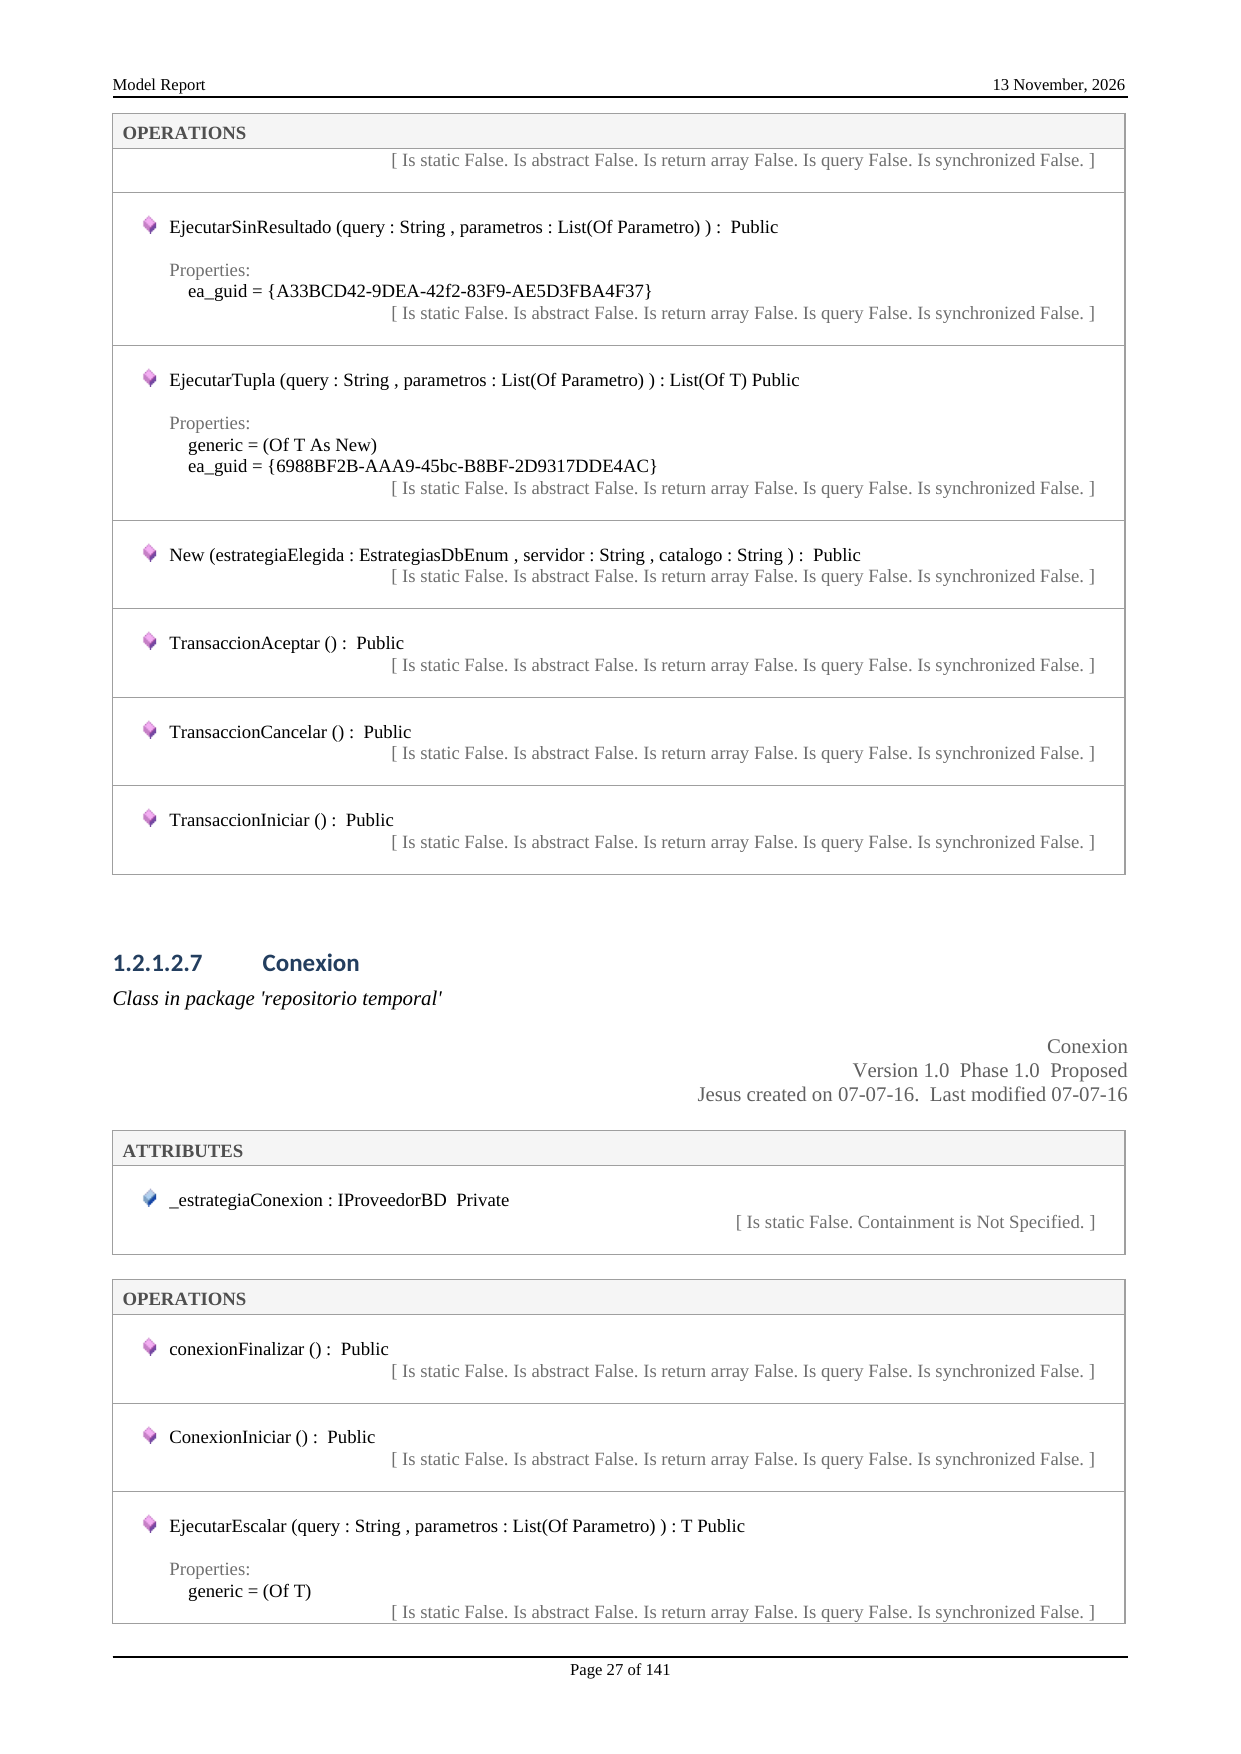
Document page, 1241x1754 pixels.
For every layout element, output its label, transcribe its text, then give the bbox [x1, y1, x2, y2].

picture [141, 1425, 160, 1444]
table_cell EjecutarSinResultado (query : String , parametros : List(Of Parametro) ) : Public Properties: ea_guid = {A33BCD42-9DEA-42f2-83F9-AE5D3FBA4F37} [ Is static False. Is abstract False. Is return array False. Is query False. Is synchronized False. ] [113, 193, 1124, 345]
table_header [113, 149, 1124, 192]
subtitle Conexion [112, 947, 1128, 978]
text Version 1.0 Phase 1.0 Proposed [112, 1058, 1128, 1082]
picture [141, 1513, 160, 1533]
table_header ConexionIniciar () : Public [ Is static False. Is abstract False. Is return array False. Is query False. Is synchronized False. ] [113, 1404, 1124, 1491]
table_cell TransaccionAceptar () : Public [ Is static False. Is abstract False. Is return array False. Is query False. Is synchronized False. ] [113, 609, 1124, 697]
text Class in package 'repositorio temporal' [112, 986, 1128, 1010]
table_header OPERATIONS [113, 1280, 1124, 1314]
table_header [113, 1492, 1124, 1623]
table_cell _estrategiaConexion : IProveedorBD Private [ Is static False. Containment is Not Specified. ] [113, 1166, 1124, 1254]
picture [141, 631, 160, 650]
table_cell conexionFinalizar () : Public [ Is static False. Is abstract False. Is return array False. Is query False. Is synchronized False. ] [113, 1315, 1124, 1403]
table_cell New (estrategiaElegida : EstrategiasDbEnum , servidor : String , catalogo : String ) : Public [ Is static False. Is abstract False. Is return array False. Is query False. Is synchronized False. ] [113, 521, 1124, 608]
picture [141, 808, 160, 827]
picture [141, 214, 160, 234]
text Conexion [112, 1034, 1128, 1058]
table_cell TransaccionCancelar () : Public [ Is static False. Is abstract False. Is return array False. Is query False. Is synchronized False. ] [113, 698, 1124, 785]
table_header OPERATIONS [113, 114, 1124, 148]
picture [141, 1188, 160, 1207]
picture [141, 367, 160, 387]
table_cell TransaccionIniciar () : Public [ Is static False. Is abstract False. Is return array False. Is query False. Is synchronized False. ] [113, 786, 1124, 874]
picture [141, 719, 160, 739]
text Jesus created on 07-07-16. Last modified 07-07-16 [112, 1082, 1128, 1106]
table_header ATTRIBUTES [113, 1131, 1124, 1165]
picture [141, 542, 160, 562]
table_cell EjecutarTupla (query : String , parametros : List(Of Parametro) ) : List(Of T) Public Properties: generic = (Of T As New) ea_guid = {6988BF2B-AAA9-45bc-B8BF-2D9317DDE4AC} [ Is static False. Is abstract False. Is return array False. Is query False. Is synchronized False. ] [113, 346, 1124, 520]
picture [141, 1336, 160, 1356]
